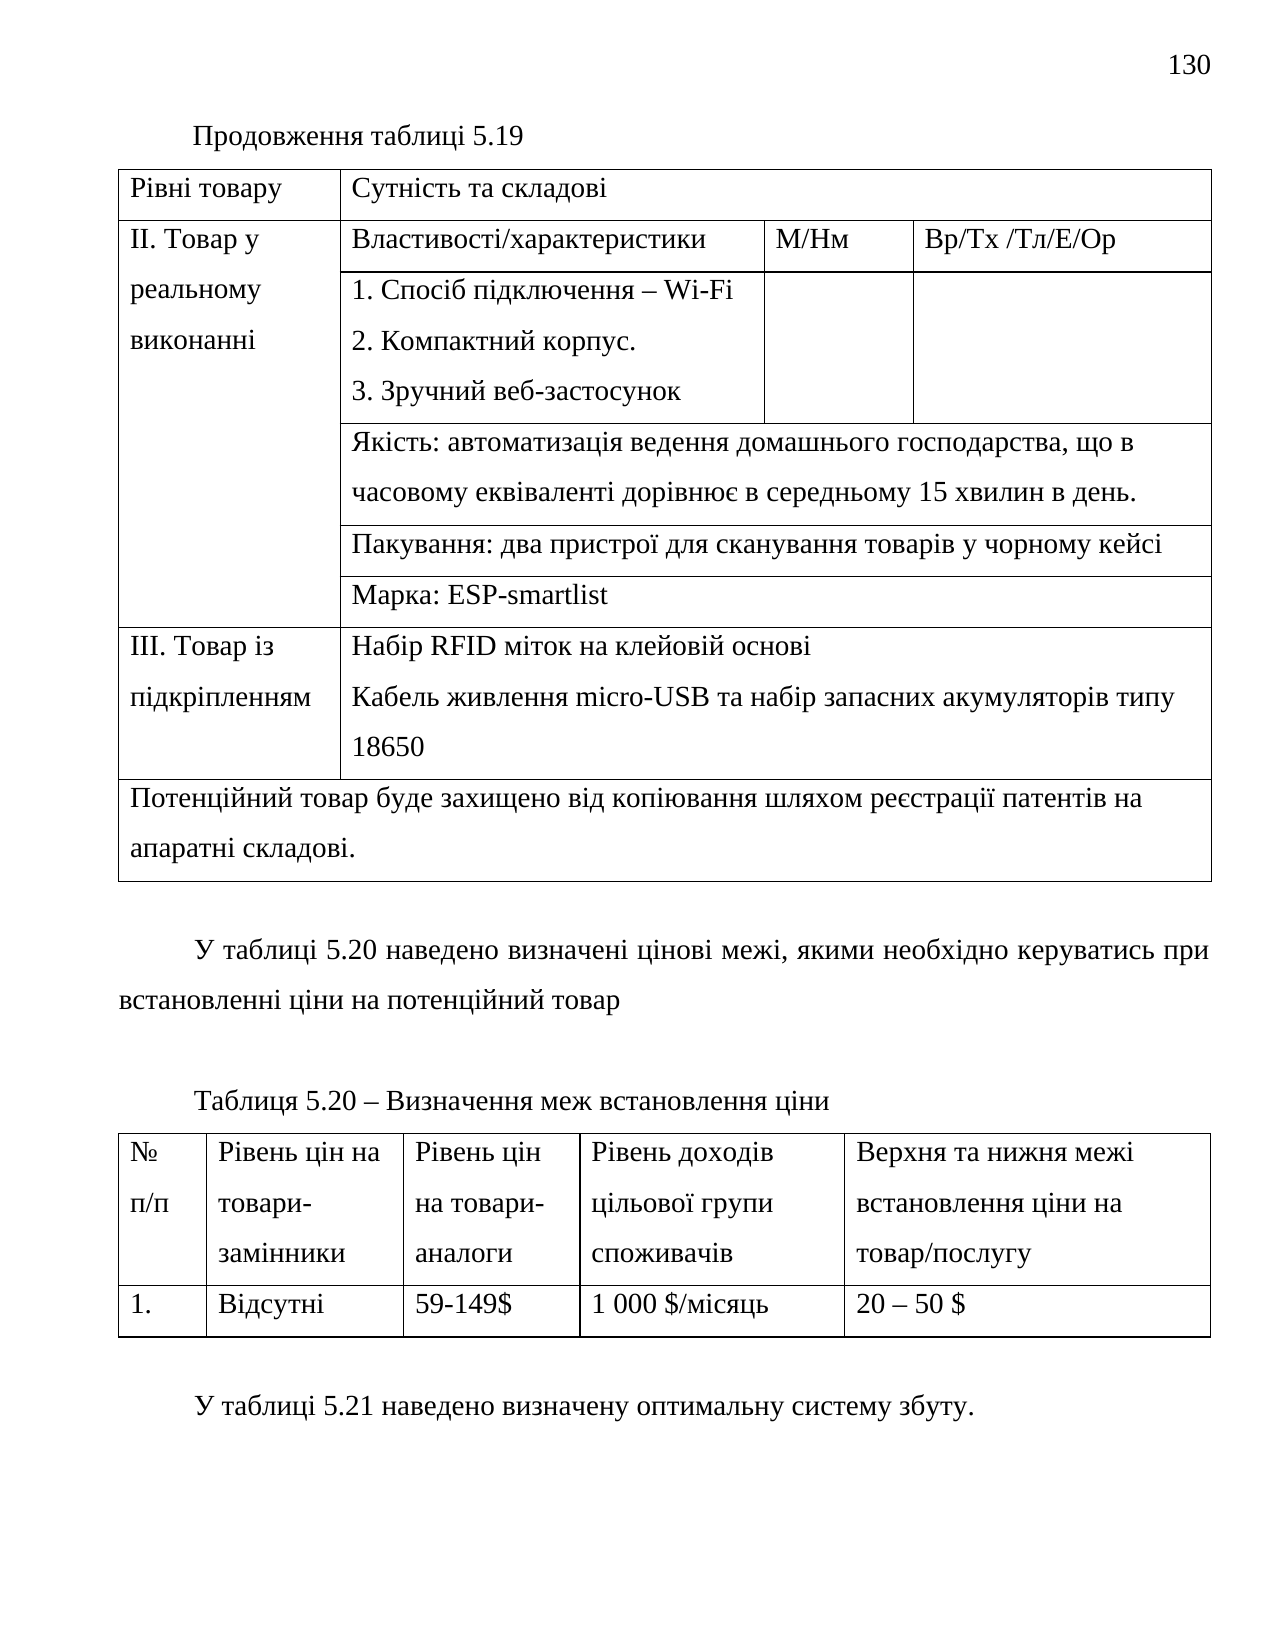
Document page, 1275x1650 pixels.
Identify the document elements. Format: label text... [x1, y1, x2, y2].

table_cell ІІІ. Товар із підкріпленням [119, 628, 340, 779]
table_cell Потенційний товар буде захищено від копіювання шляхом реєстрації патентів на апаратні складові. [119, 780, 1211, 881]
table_cell 20 – 50 $ [845, 1286, 1210, 1336]
table_cell [765, 273, 913, 423]
table_header Верхня та нижня межі встановлення ціни на товар/послугу [845, 1134, 1210, 1285]
text У таблиці 5.20 наведено визначені цінові межі, якими необхідно керуватись при встановленні ціни на потенційний товар [118, 932, 1211, 1016]
text Таблиця 5.20 – Визначення меж встановлення ціни [118, 1083, 1226, 1117]
table_cell Якість: автоматизація ведення домашнього господарства, що в часовому еквіваленті дорівнює в середньому 15 хвилин в день. [341, 424, 1211, 525]
table_header Рівень цін на товари-аналоги [404, 1134, 579, 1285]
table_header Сутність та складові [341, 170, 1211, 220]
table_cell Набір RFID міток на клейовій основі Кабель живлення micro-USB та набір запасних акумуляторів типу 18650 [341, 628, 1211, 779]
table_header № п/п [119, 1134, 206, 1285]
table_cell ІІ. Товар у реальному виконанні [119, 221, 340, 627]
table_cell Властивості/характеристики [341, 221, 764, 271]
table_cell Відсутні [207, 1286, 403, 1336]
table_cell Марка: ESP-smartlist [341, 577, 1211, 627]
table_cell 1. [119, 1286, 206, 1336]
table_header Рівень доходів цільової групи споживачів [581, 1134, 844, 1285]
text Продовження таблиці 5.19 [118, 118, 1211, 152]
table_cell [914, 273, 1211, 423]
text У таблиці 5.21 наведено визначену оптимальну систему збуту. [118, 1388, 1211, 1421]
table_cell Пакування: два пристрої для сканування товарів у чорному кейсі [341, 526, 1211, 576]
table_cell 1 000 $/місяць [581, 1286, 844, 1336]
table_cell 1. Спосіб підключення – Wi-Fi 2. Компактний корпус. 3. Зручний веб-застосунок [341, 273, 764, 423]
table_header Рівні товару [119, 170, 340, 220]
table_cell М/Нм [765, 221, 913, 271]
table_cell 59-149$ [404, 1286, 579, 1336]
table_cell Вр/Тх /Тл/Е/Ор [914, 221, 1211, 271]
table_header Рівень цін на товари-замінники [207, 1134, 403, 1285]
